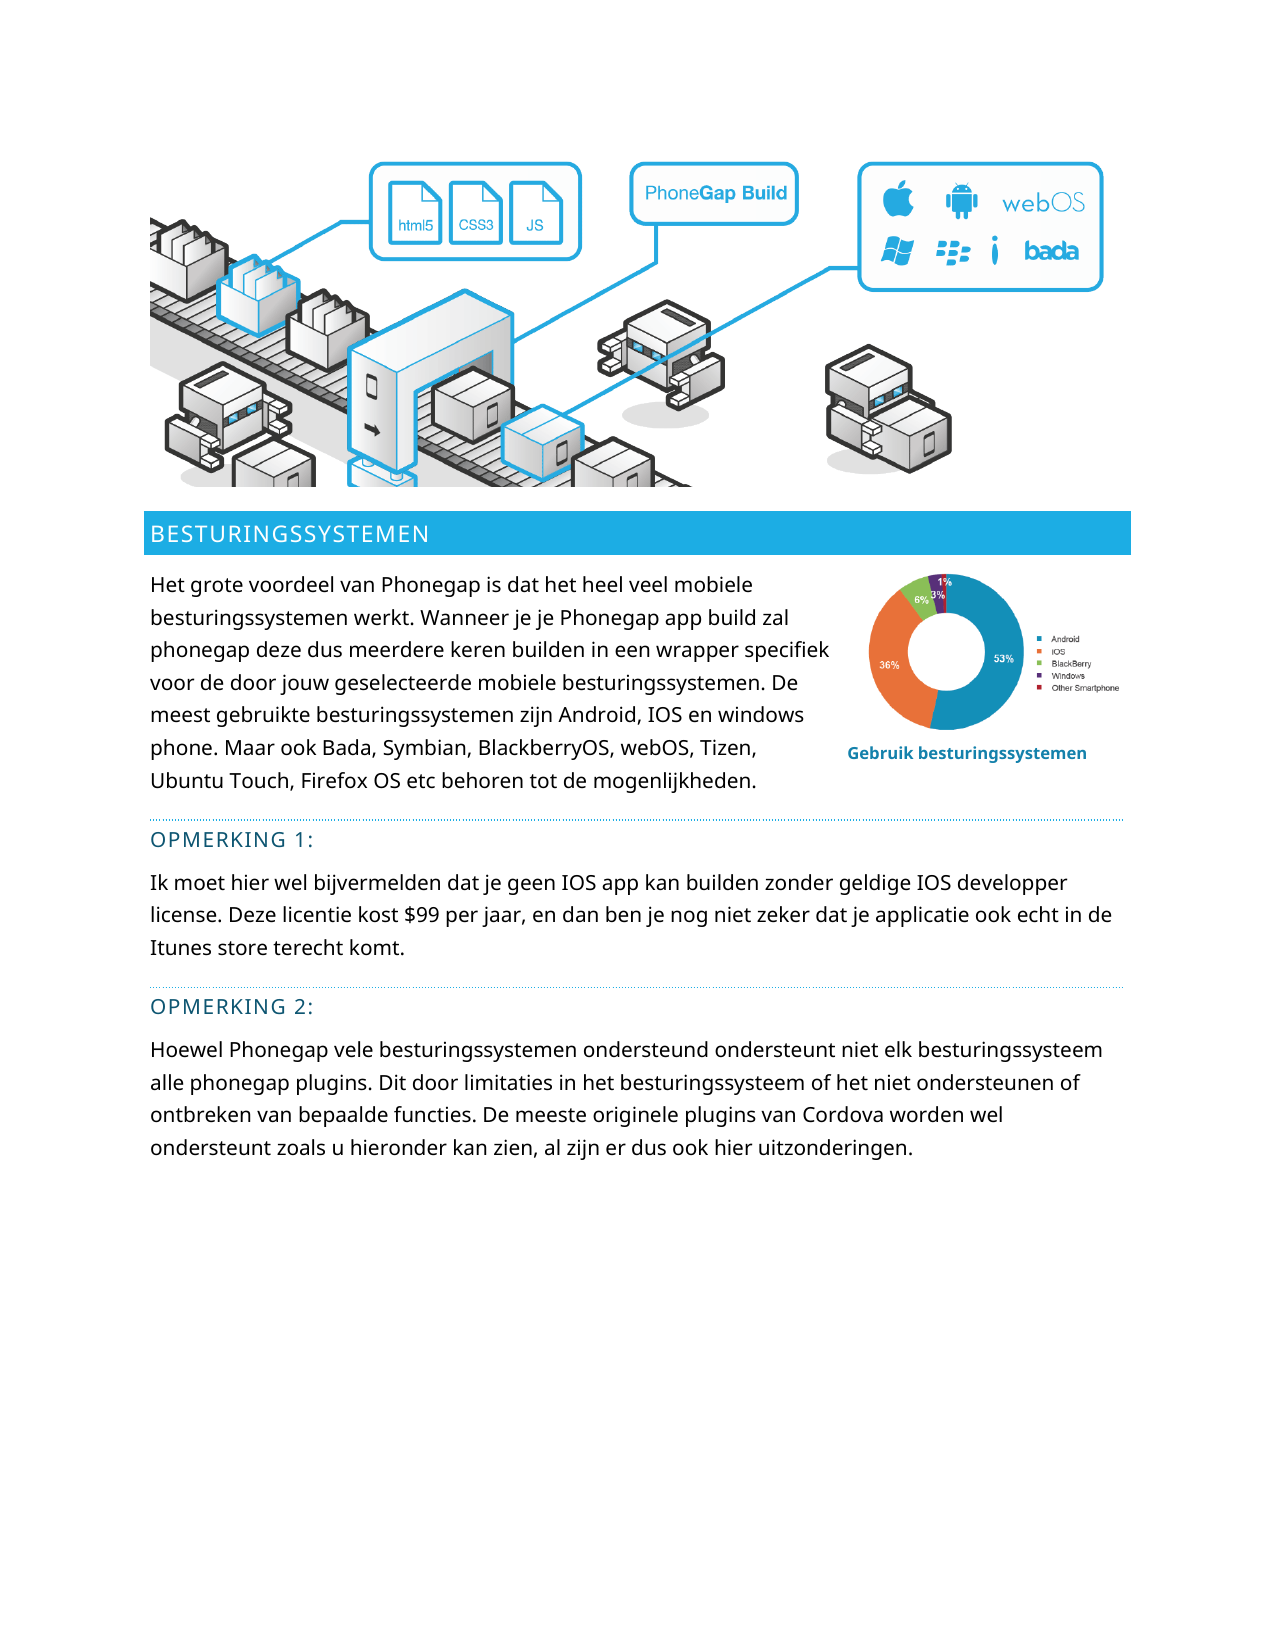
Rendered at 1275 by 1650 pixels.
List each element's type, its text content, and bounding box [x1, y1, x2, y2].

text Hoewel Phonegap vele besturingssystemen ondersteund ondersteunt niet elk besturingssysteem alle phonegap plugins. Dit door limitaties in het besturingssysteem of het niet ondersteunen of ontbreken van bepaalde functies. De meeste originele plugins van Cordova worden wel ondersteunt zoals u hieronder kan zien, al zijn er dus ook hier uitzonderingen. [150, 1035, 1125, 1162]
picture [866, 571, 1125, 731]
subtitle Besturingssystemen [150, 518, 1125, 549]
subtitle Opmerking 2: [150, 987, 1125, 1021]
text Het grote voordeel van Phonegap is dat het heel veel mobiele besturingssystemen werkt. Wanneer je je Phonegap app build zal phonegap deze dus meerdere keren builden in een wrapper specifiek voor de door jouw geselecteerde mobiele besturingssystemen. De meest gebruikte besturingssystemen zijn Android, IOS en windows phone. Maar ook Bada, Symbian, BlackberryOS, webOS, Tizen, Ubuntu Touch, Firefox OS etc behoren tot de mogenlijkheden. [150, 570, 1125, 794]
picture [150, 150, 1125, 487]
text Ik moet hier wel bijvermelden dat je geen IOS app kan builden zonder geldige IOS developper license. Deze licentie kost $99 per jaar, en dan ben je nog niet zeker dat je applicatie ook echt in de Itunes store terecht komt. [150, 868, 1125, 962]
subtitle Opmerking 1: [150, 819, 1125, 853]
